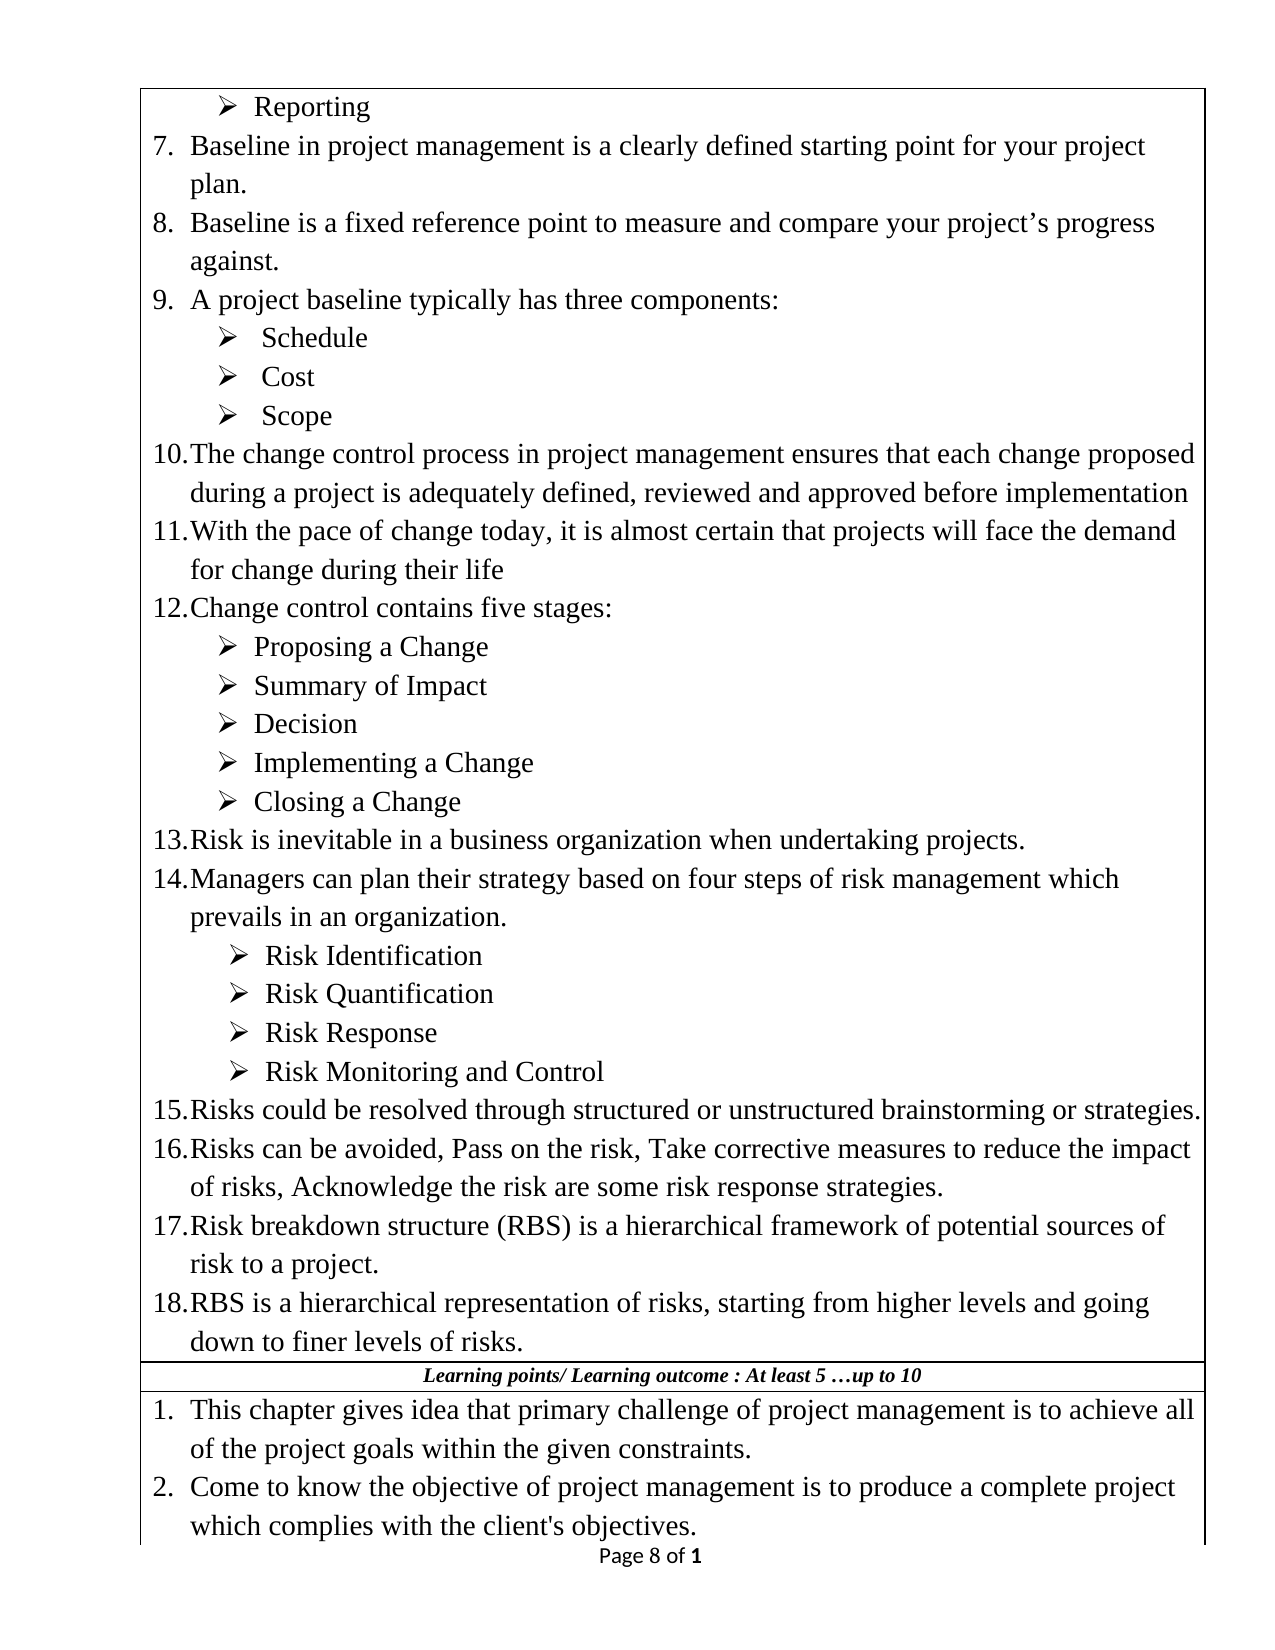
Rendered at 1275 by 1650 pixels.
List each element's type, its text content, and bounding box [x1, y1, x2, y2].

table_cell Learning points/ Learning outcome : At least 5 …up to 10 [141, 1363, 1204, 1391]
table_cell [141, 1392, 1204, 1545]
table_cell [141, 89, 1204, 1361]
